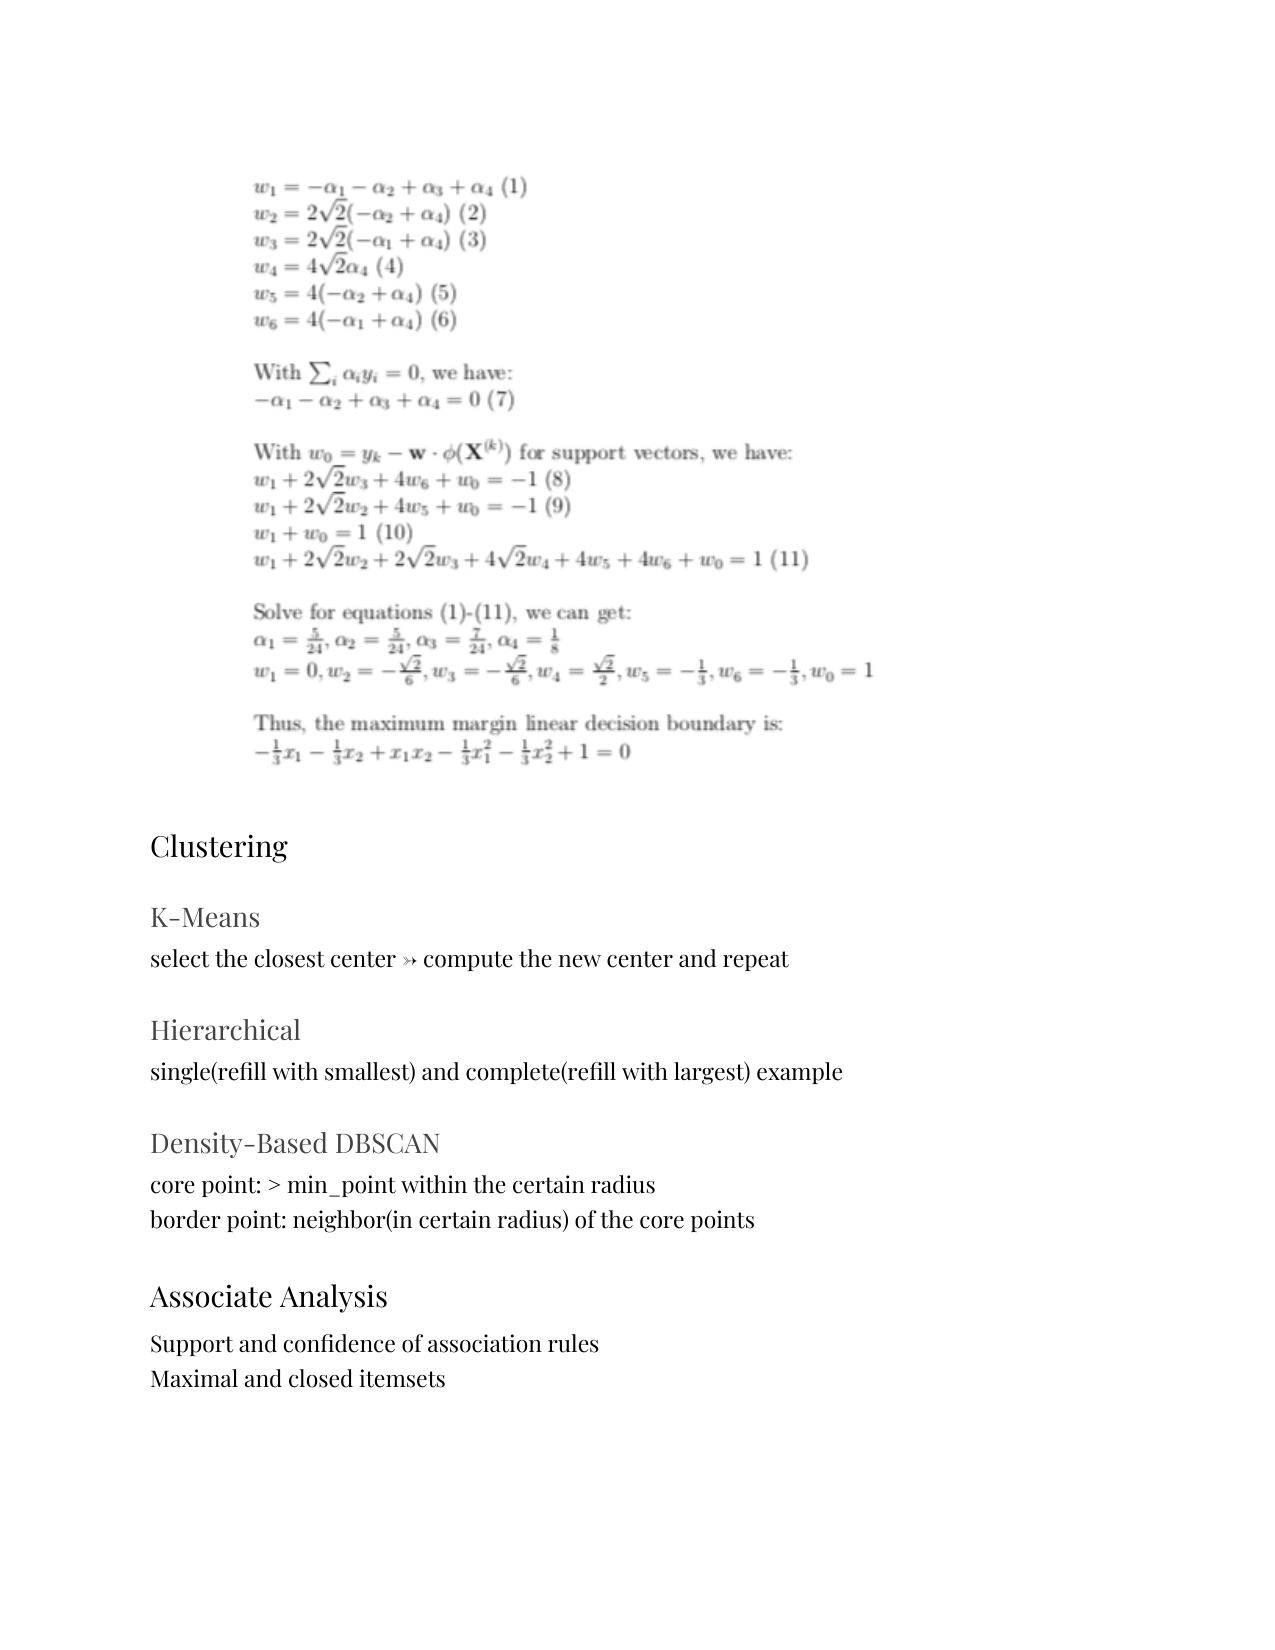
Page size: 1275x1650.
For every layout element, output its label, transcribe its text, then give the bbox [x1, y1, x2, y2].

subtitle K-Means [150, 898, 1125, 935]
subtitle Associate Analysis [150, 1276, 1125, 1315]
text single(refill with smallest) and complete(refill with largest) example [150, 1056, 1125, 1086]
subtitle Hierarchical [150, 1011, 1125, 1047]
text Maximal and closed itemsets [150, 1362, 1125, 1393]
text border point: neighbor(in certain radius) of the core points [150, 1204, 1125, 1234]
text core point: > min_point within the certain radius [150, 1169, 1125, 1199]
text Support and confidence of association rules [150, 1327, 1125, 1358]
subtitle Clustering [150, 826, 1125, 865]
picture [150, 150, 1007, 785]
text select the closest center -> compute the new center and repeat [150, 943, 1125, 973]
subtitle Density-Based DBSCAN [150, 1124, 1125, 1160]
